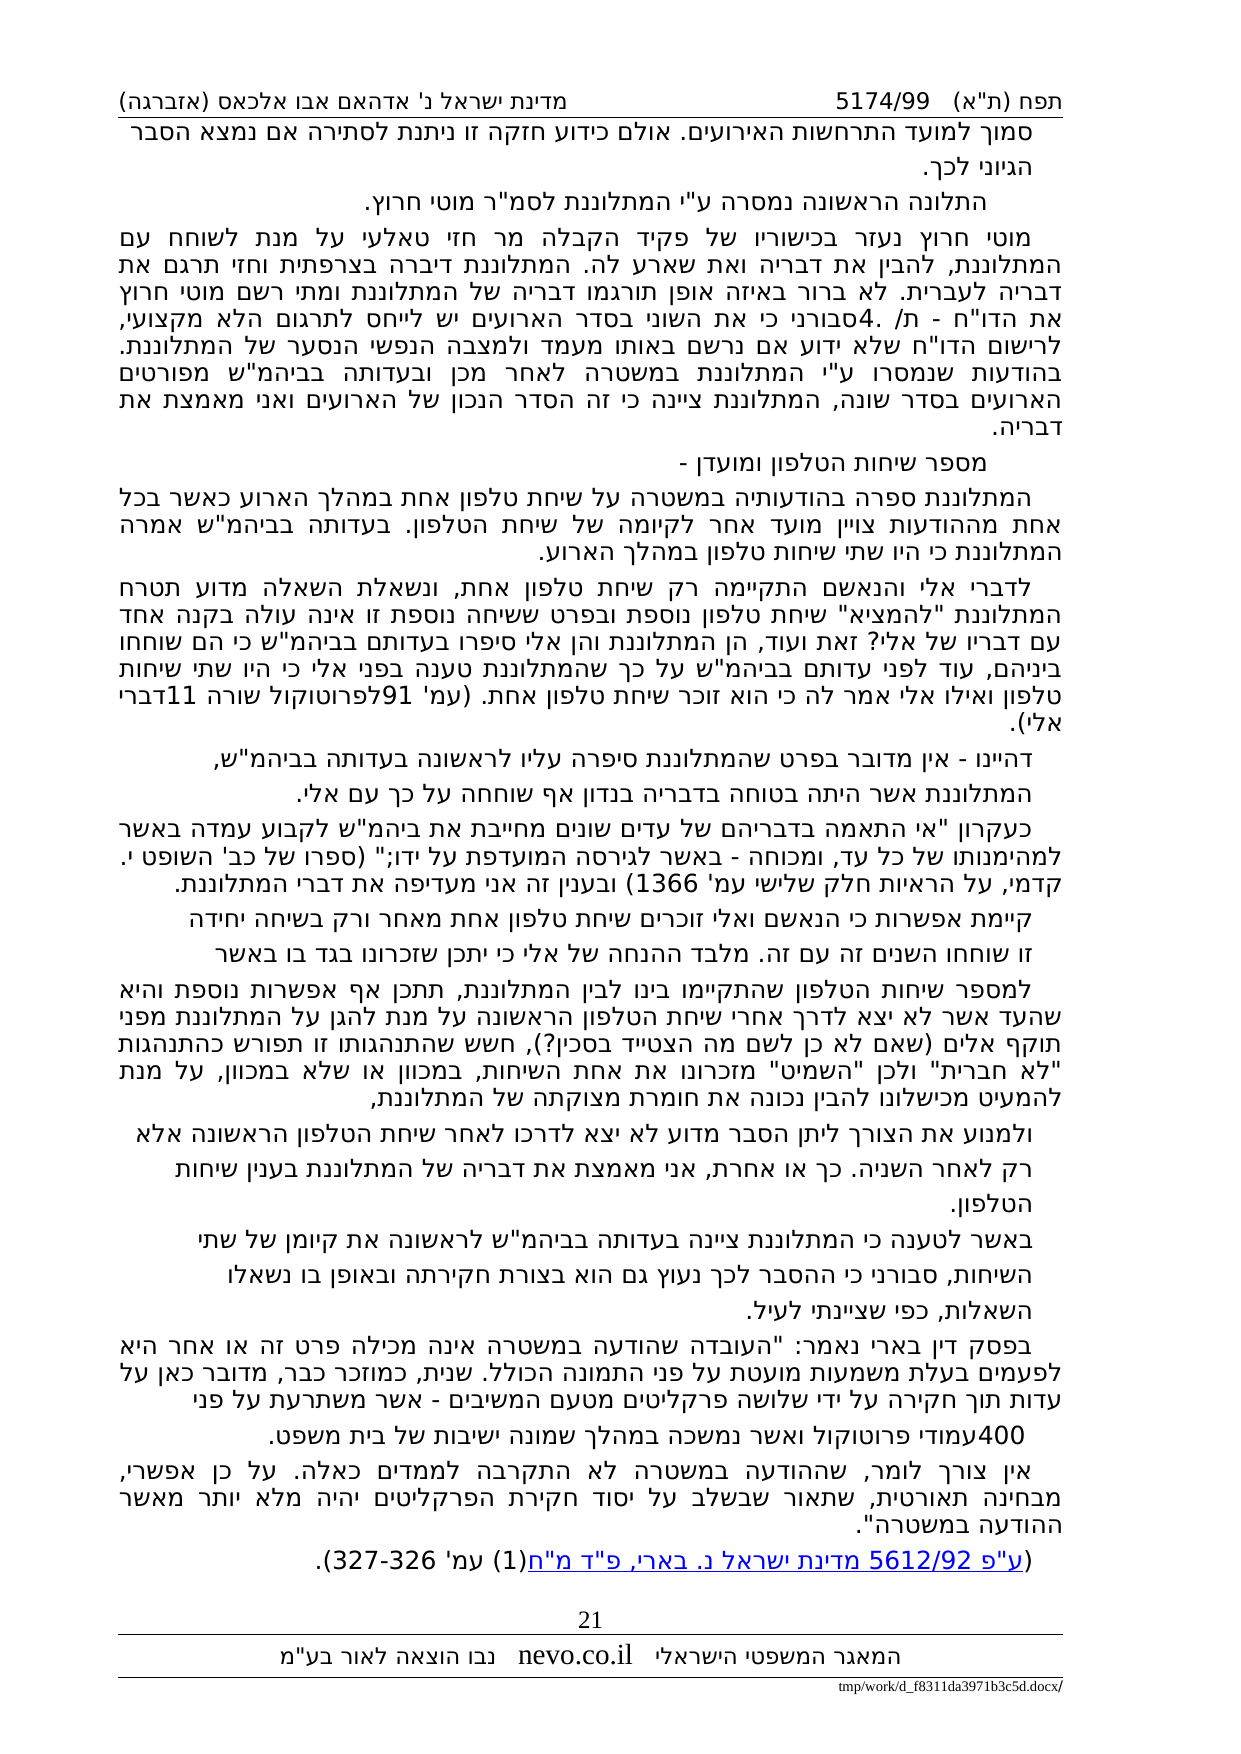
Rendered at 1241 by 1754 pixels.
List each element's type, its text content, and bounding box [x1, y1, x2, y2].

text כעקרון "אי התאמה בדבריהם של עדים שונים מחייבת את ביהמ"ש לקבוע עמדה באשר למהימנותו של כל עד, ומכוחה - באשר לגירסה המועדפת על ידו;" (ספרו של כב' השופט י. קדמי, על הראיות חלק שלישי עמ' 1366) ובענין זה אני מעדיפה את דברי המתלוננת. [118, 816, 1063, 897]
text הגיוני לכך. [118, 154, 1063, 181]
text קיימת אפשרות כי הנאשם ואלי זוכרים שיחת טלפון אחת מאחר ורק בשיחה יחידה [118, 906, 1063, 933]
text למספר שיחות הטלפון שהתקיימו בינו לבין המתלוננת, תתכן אף אפשרות נוספת והיא שהעד אשר לא יצא לדרך אחרי שיחת הטלפון הראשונה על מנת להגן על המתלוננת מפני תוקף אלים (שאם לא כן לשם מה הצטייד בסכין?), חשש שהתנהגותו זו תפורש כהתנהגות "לא חברית" ולכן "השמיט" מזכרונו את אחת השיחות, במכוון או שלא במכוון, על מנת להמעיט מכישלונו להבין נכונה את חומרת מצוקתה של המתלוננת, [118, 977, 1063, 1112]
text (ע"פ 5612/92 מדינת ישראל נ. בארי, פ"ד מ"ח(1) עמ' 327-326). [118, 1547, 1063, 1574]
text דהיינו - אין מדובר בפרט שהמתלוננת סיפרה עליו לראשונה בעדותה בביהמ"ש, [118, 745, 1063, 772]
text באשר לטענה כי המתלוננת ציינה בעדותה בביהמ"ש לראשונה את קיומן של שתי [118, 1227, 1063, 1254]
text מספר שיחות הטלפון ומועדן - [118, 449, 1063, 477]
text הטלפון. [118, 1191, 1063, 1218]
text השיחות, סבורני כי ההסבר לכך נעוץ גם הוא בצורת חקירתה ובאופן בו נשאלו [118, 1262, 1063, 1289]
text המתלוננת ספרה בהודעותיה במשטרה על שיחת טלפון אחת במהלך הארוע כאשר בכל אחת מההודעות צויין מועד אחר לקיומה של שיחת הטלפון. בעדותה בביהמ"ש אמרה המתלוננת כי היו שתי שיחות טלפון במהלך הארוע. [118, 485, 1063, 566]
text ולמנוע את הצורך ליתן הסבר מדוע לא יצא לדרכו לאחר שיחת הטלפון הראשונה אלא [118, 1120, 1063, 1147]
text 400עמודי פרוטוקול ואשר נמשכה במהלך שמונה ישיבות של בית משפט. [118, 1422, 1063, 1449]
text סמוך למועד התרחשות האירועים. אולם כידוע חזקה זו ניתנת לסתירה אם נמצא הסבר [118, 118, 1063, 145]
text לדברי אלי והנאשם התקיימה רק שיחת טלפון אחת, ונשאלת השאלה מדוע תטרח המתלוננת "להמציא" שיחת טלפון נוספת ובפרט ששיחה נוספת זו אינה עולה בקנה אחד עם דבריו של אלי? זאת ועוד, הן המתלוננת והן אלי סיפרו בעדותם בביהמ"ש כי הם שוחחו ביניהם, עוד לפני עדותם בביהמ"ש על כך שהמתלוננת טענה בפני אלי כי היו שתי שיחות טלפון ואילו אלי אמר לה כי הוא זוכר שיחת טלפון אחת. (עמ' 91לפרוטוקול שורה 11דברי אלי). [118, 574, 1063, 737]
text בפסק דין בארי נאמר: "העובדה שהודעה במשטרה אינה מכילה פרט זה או אחר היא לפעמים בעלת משמעות מועטת על פני התמונה הכולל. שנית, כמוזכר כבר, מדובר כאן על עדות תוך חקירה על ידי שלושה פרקליטים מטעם המשיבים - אשר משתרעת על פני [118, 1333, 1063, 1414]
text רק לאחר השניה. כך או אחרת, אני מאמצת את דבריה של המתלוננת בענין שיחות [118, 1156, 1063, 1183]
text התלונה הראשונה נמסרה ע"י המתלוננת לסמ"ר מוטי חרוץ. [118, 189, 1063, 216]
text זו שוחחו השנים זה עם זה. מלבד ההנחה של אלי כי יתכן שזכרונו בגד בו באשר [118, 941, 1063, 968]
text מוטי חרוץ נעזר בכישוריו של פקיד הקבלה מר חזי טאלעי על מנת לשוחח עם המתלוננת, להבין את דבריה ואת שארע לה. המתלוננת דיברה בצרפתית וחזי תרגם את דבריה לעברית. לא ברור באיזה אופן תורגמו דבריה של המתלוננת ומתי רשם מוטי חרוץ את הדו"ח - ת/ .4סבורני כי את השוני בסדר הארועים יש לייחס לתרגום הלא מקצועי, לרישום הדו"ח שלא ידוע אם נרשם באותו מעמד ולמצבה הנפשי הנסער של המתלוננת. בהודעות שנמסרו ע"י המתלוננת במשטרה לאחר מכן ובעדותה בביהמ"ש מפורטים הארועים בסדר שונה, המתלוננת ציינה כי זה הסדר הנכון של הארועים ואני מאמצת את דבריה. [118, 224, 1063, 441]
text אין צורך לומר, שההודעה במשטרה לא התקרבה לממדים כאלה. על כן אפשרי, מבחינה תאורטית, שתאור שבשלב על יסוד חקירת הפרקליטים יהיה מלא יותר מאשר ההודעה במשטרה". [118, 1458, 1063, 1539]
text השאלות, כפי שציינתי לעיל. [118, 1297, 1063, 1324]
text המתלוננת אשר היתה בטוחה בדבריה בנדון אף שוחחה על כך עם אלי. [118, 781, 1063, 808]
